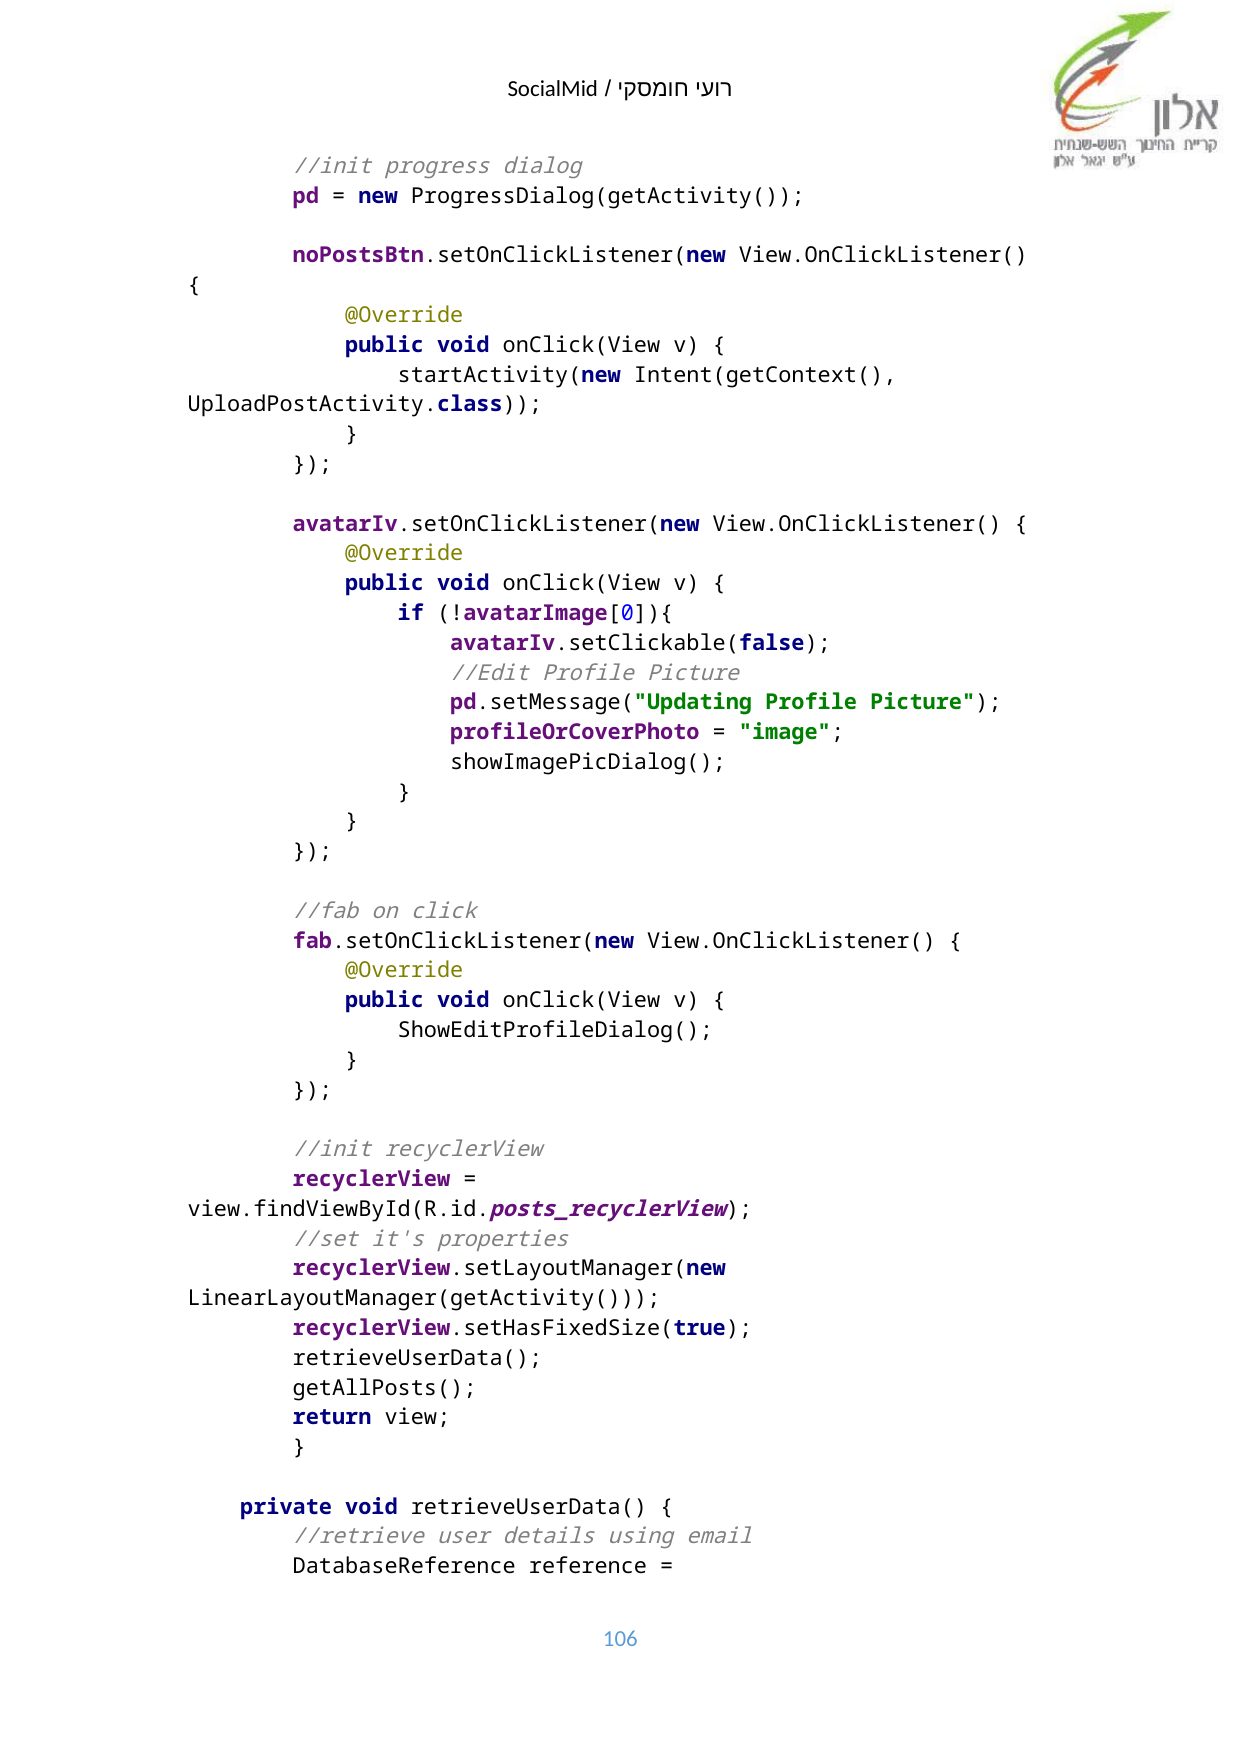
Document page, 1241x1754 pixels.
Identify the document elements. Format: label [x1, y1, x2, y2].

picture [1024, 0, 1241, 207]
text [187, 150, 1053, 1580]
